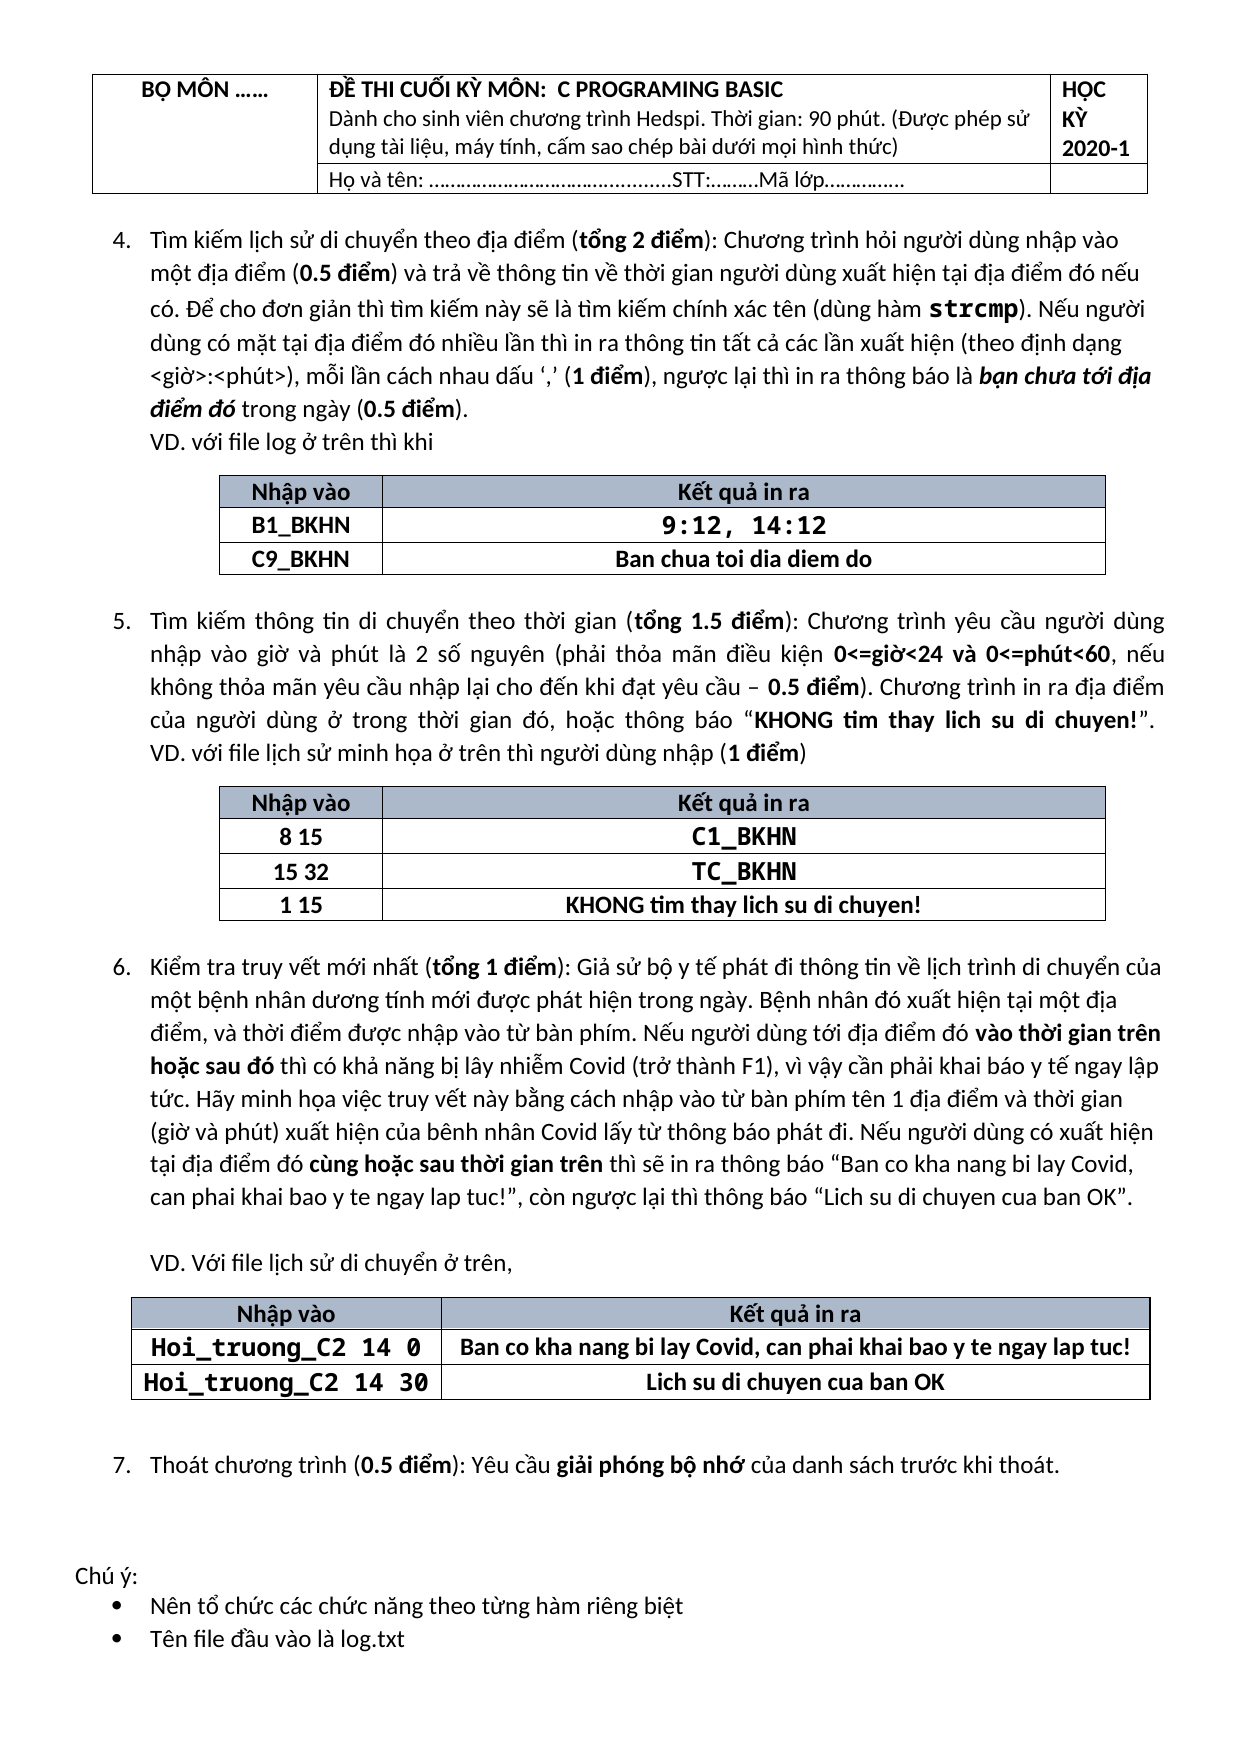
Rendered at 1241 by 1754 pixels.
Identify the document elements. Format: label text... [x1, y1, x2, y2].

table_header Nhập vào [132, 1298, 441, 1328]
table_header Nhập vào [220, 476, 382, 507]
list Thoát chương trình (0.5 điểm): Yêu cầu giải phóng bộ nhớ của danh sách trước khi thoát. [112, 1449, 1165, 1480]
table_cell KHONG tim thay lich su di chuyen! [383, 889, 1105, 919]
table_cell C9_BKHN [220, 543, 382, 573]
table_cell TC_BKHN [383, 854, 1105, 888]
list Nên tổ chức các chức năng theo từng hàm riêng biệt [112, 1591, 1165, 1621]
table_cell Lich su di chuyen cua ban OK [442, 1365, 1149, 1399]
table_cell B1_BKHN [220, 508, 382, 542]
table_cell 15 32 [220, 854, 382, 888]
table_header Kết quả in ra [383, 476, 1105, 507]
table_cell 1 15 [220, 889, 382, 919]
table_header Kết quả in ra [442, 1298, 1149, 1328]
table_cell Hoi_truong_C2 14 30 [132, 1365, 441, 1399]
list Tìm kiếm lịch sử di chuyển theo địa điểm (tổng 2 điểm): Chương trình hỏi người dùng nhập vào một địa điểm (0.5 điểm) và trả về thông tin về thời gian người dùng xuất hiện tại địa điểm đó nếu có. Để cho đơn giản thì tìm kiếm này sẽ là tìm kiếm chính xác tên (dùng hàm strcmp). Nếu người dùng có mặt tại địa điểm đó nhiều lần thì in ra thông tin tất cả các lần xuất hiện (theo định dạng <giờ>:<phút>), mỗi lần cách nhau dấu ‘,’ (1 điểm), ngược lại thì in ra thông báo là bạn chưa tới địa điểm đó trong ngày (0.5 điểm). VD. với file log ở trên thì khi [112, 224, 1165, 456]
table_cell Ban co kha nang bi lay Covid, can phai khai bao y te ngay lap tuc! [442, 1330, 1149, 1364]
text Chú ý: [75, 1560, 1165, 1591]
list Kiểm tra truy vết mới nhất (tổng 1 điểm): Giả sử bộ y tế phát đi thông tin về lịch trình di chuyển của một bệnh nhân dương tính mới được phát hiện trong ngày. Bệnh nhân đó xuất hiện tại một địa điểm, và thời điểm được nhập vào từ bàn phím. Nếu người dùng tới địa điểm đó vào thời gian trên hoặc sau đó thì có khả năng bị lây nhiễm Covid (trở thành F1), vì vậy cần phải khai báo y tế ngay lập tức. Hãy minh họa việc truy vết này bằng cách nhập vào từ bàn phím tên 1 địa điểm và thời gian (giờ và phút) xuất hiện của bênh nhân Covid lấy từ thông báo phát đi. Nếu người dùng có xuất hiện tại địa điểm đó cùng hoặc sau thời gian trên thì sẽ in ra thông báo “Ban co kha nang bi lay Covid, can phai khai bao y te ngay lap tuc!”, còn ngược lại thì thông báo “Lich su di chuyen cua ban OK”. [112, 951, 1165, 1245]
table_header Nhập vào [220, 787, 382, 818]
table_cell C1_BKHN [383, 819, 1105, 853]
list Tìm kiếm thông tin di chuyển theo thời gian (tổng 1.5 điểm): Chương trình yêu cầu người dùng nhập vào giờ và phút là 2 số nguyên (phải thỏa mãn điều kiện 0<=giờ<24 và 0<=phút<60, nếu không thỏa mãn yêu cầu nhập lại cho đến khi đạt yêu cầu – 0.5 điểm). Chương trình in ra địa điểm của người dùng ở trong thời gian đó, hoặc thông báo “KHONG tim thay lich su di chuyen!”. VD. với file lịch sử minh họa ở trên thì người dùng nhập (1 điểm) [112, 605, 1165, 767]
table_header Kết quả in ra [383, 787, 1105, 818]
table_cell 8 15 [220, 819, 382, 853]
list VD. Với file lịch sử di chuyển ở trên, [150, 1247, 1165, 1278]
table_cell 9:12, 14:12 [383, 508, 1105, 542]
table_cell Hoi_truong_C2 14 0 [132, 1330, 441, 1364]
table_cell Ban chua toi dia diem do [383, 543, 1105, 573]
list Tên file đầu vào là log.txt [112, 1623, 1165, 1654]
